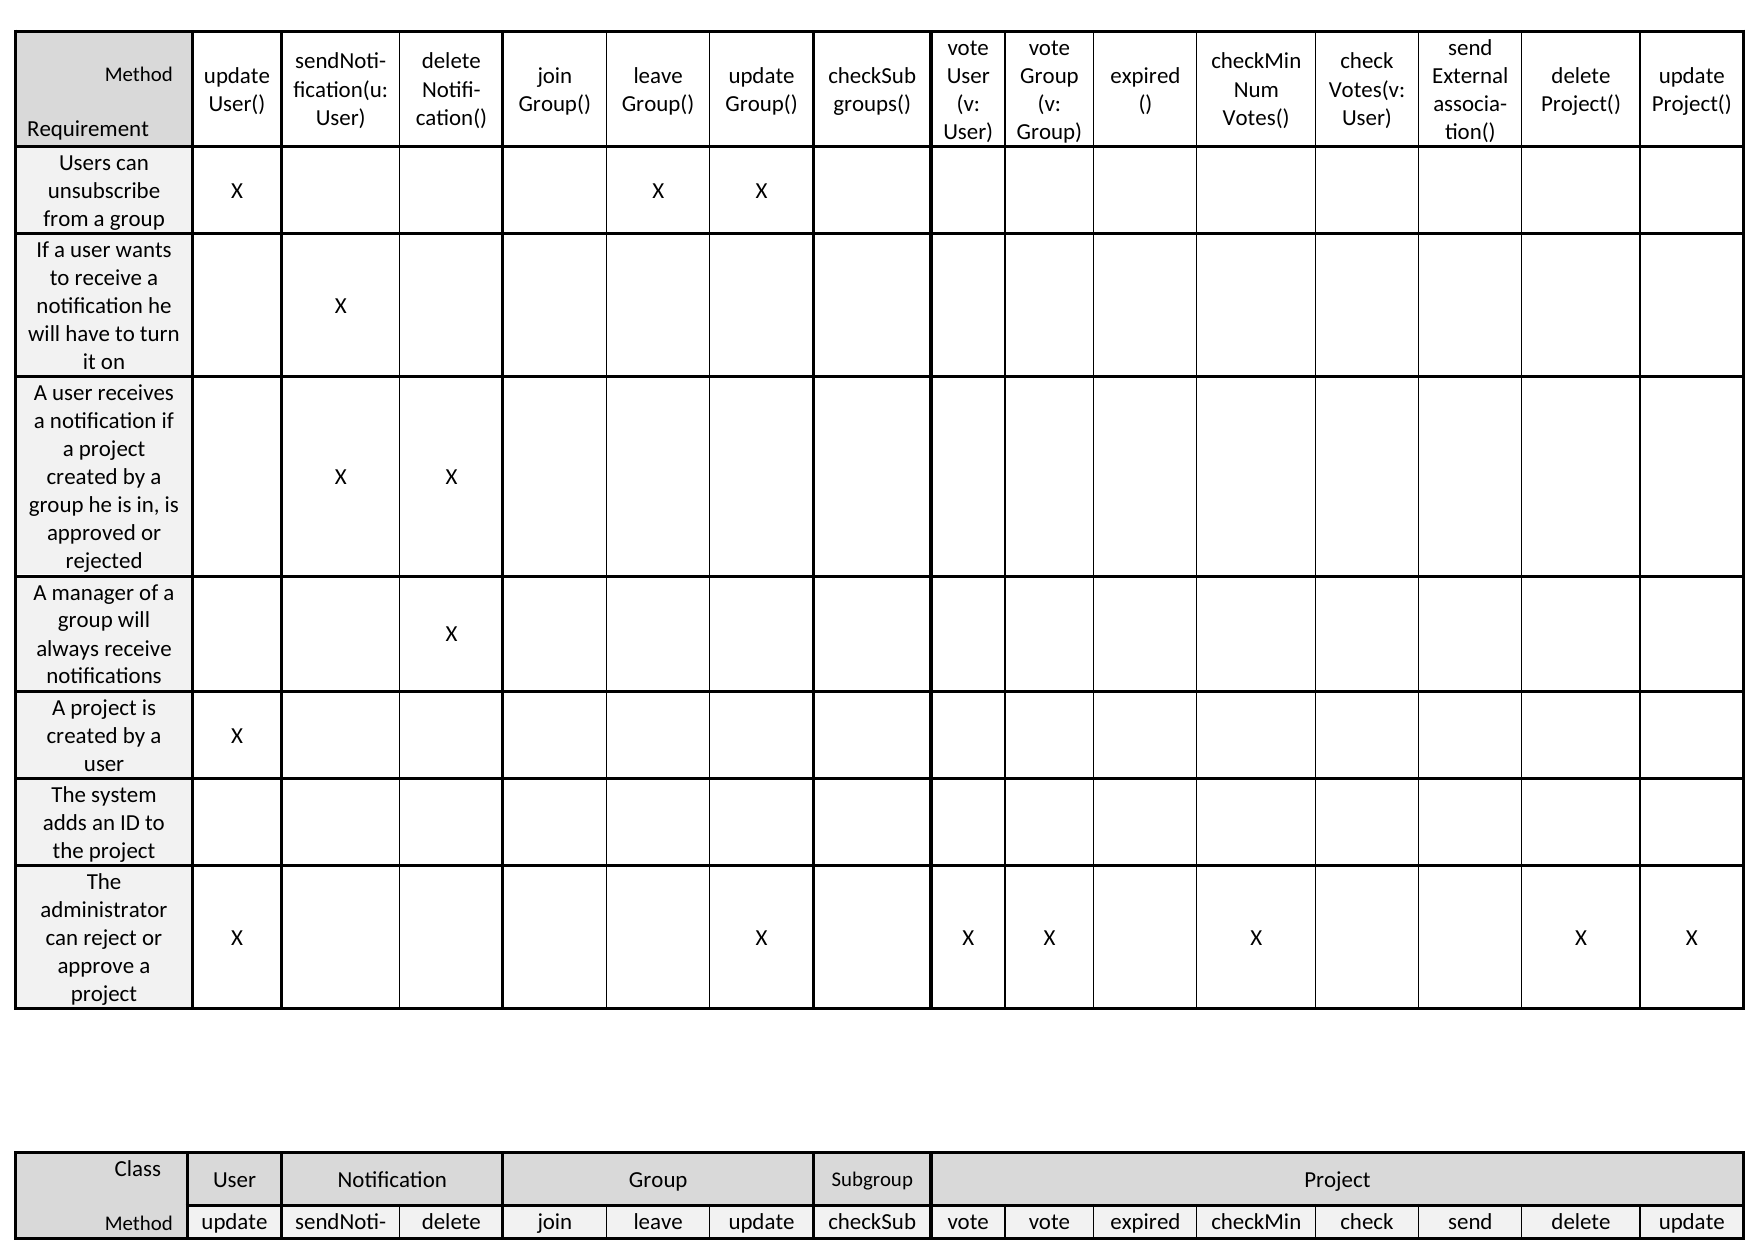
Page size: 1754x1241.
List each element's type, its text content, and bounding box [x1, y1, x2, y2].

table_cell [400, 148, 501, 232]
table_cell [1197, 148, 1315, 232]
table_cell [504, 578, 606, 690]
table_cell [1522, 148, 1639, 232]
table_cell The system adds an ID to the project [17, 780, 191, 864]
table_cell [1316, 148, 1418, 232]
table_header User [189, 1154, 280, 1204]
table_cell [710, 693, 812, 777]
table_cell [283, 693, 399, 777]
table_cell [1522, 780, 1639, 864]
table_cell [815, 578, 929, 690]
table_cell [607, 693, 709, 777]
table_cell [607, 378, 709, 574]
table_cell [933, 235, 1004, 375]
table_cell [933, 780, 1004, 864]
table_cell [1316, 867, 1418, 1007]
table_cell [400, 235, 501, 375]
table_cell checkMinNum Votes() [1197, 1207, 1315, 1237]
table_cell vote Group (v: Group) [1006, 33, 1093, 145]
table_cell delete Notifi- cation() [400, 33, 501, 145]
table_cell [1197, 235, 1315, 375]
table_cell [1419, 378, 1521, 574]
table_cell [1197, 378, 1315, 574]
table_cell leave Group() [607, 1207, 709, 1237]
table_cell The administrator can reject or approve a project [17, 867, 191, 1007]
table_cell [1094, 578, 1196, 690]
table_cell [607, 780, 709, 864]
table_cell [1641, 780, 1742, 864]
table_cell update Project() [1641, 33, 1742, 145]
table_cell [1641, 578, 1742, 690]
table_cell checkSubgroups() [815, 1207, 929, 1237]
table_cell A project is created by a user [17, 693, 191, 777]
table_cell vote User (v: User) [933, 1207, 1004, 1237]
table_cell X [1006, 867, 1093, 1007]
table_cell [283, 867, 399, 1007]
table_cell X [400, 578, 501, 690]
table_cell [815, 780, 929, 864]
table_cell [1094, 235, 1196, 375]
table_cell [504, 867, 606, 1007]
table_cell [933, 148, 1004, 232]
table_cell X [400, 378, 501, 574]
table_cell join Group() [504, 1207, 606, 1237]
table_cell updateUser() [189, 1207, 280, 1237]
table_header Class Method Requirement [17, 1154, 186, 1237]
table_cell [1316, 235, 1418, 375]
table_cell [710, 578, 812, 690]
table_cell [933, 693, 1004, 777]
table_cell [194, 235, 280, 375]
table_cell [194, 578, 280, 690]
table_cell [1006, 693, 1093, 777]
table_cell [1419, 1207, 1521, 1237]
table_cell [1641, 693, 1742, 777]
table_cell [933, 378, 1004, 574]
table_cell expired () [1094, 1207, 1196, 1237]
table_cell leave Group() [607, 33, 709, 145]
table_header Group [504, 1154, 812, 1204]
table_cell update Project() [1641, 1207, 1742, 1237]
table_cell vote User (v: User) [933, 33, 1004, 145]
table_cell [607, 235, 709, 375]
table_cell [1641, 235, 1742, 375]
table_cell [1094, 780, 1196, 864]
table_cell [1641, 148, 1742, 232]
table_cell X [1522, 867, 1639, 1007]
table_cell X [607, 148, 709, 232]
table_cell [710, 235, 812, 375]
table_cell [815, 378, 929, 574]
table_cell join Group() [504, 33, 606, 145]
table_cell checkMinNum Votes() [1197, 33, 1315, 145]
table_cell [1419, 867, 1521, 1007]
table_cell [815, 867, 929, 1007]
table_cell [400, 693, 501, 777]
table_cell [400, 780, 501, 864]
table_cell [1006, 578, 1093, 690]
table_cell [607, 578, 709, 690]
table_cell X [194, 867, 280, 1007]
table_cell A manager of a group will always receive notifications [17, 578, 191, 690]
table_cell update Group() [710, 33, 812, 145]
table_cell [1094, 693, 1196, 777]
table_header Notification [283, 1154, 501, 1204]
table_cell [1316, 578, 1418, 690]
table_cell [1419, 780, 1521, 864]
table_cell [1094, 378, 1196, 574]
table_cell [283, 148, 399, 232]
table_cell [1094, 148, 1196, 232]
table_cell [504, 148, 606, 232]
table_cell [283, 578, 399, 690]
table_cell [1316, 693, 1418, 777]
table_cell [1419, 578, 1521, 690]
table_cell [1419, 235, 1521, 375]
table_cell [1522, 235, 1639, 375]
table_cell [815, 148, 929, 232]
table_cell [1419, 148, 1521, 232]
table_header Subgroup [815, 1154, 929, 1204]
table_cell [710, 378, 812, 574]
table_cell [1316, 780, 1418, 864]
table_cell X [194, 693, 280, 777]
table_cell checkSubgroups() [815, 33, 929, 145]
table_cell [815, 235, 929, 375]
table_cell [504, 780, 606, 864]
table_cell update Group() [710, 1207, 812, 1237]
table_cell [1197, 578, 1315, 690]
table_cell [1522, 578, 1639, 690]
table_cell [1006, 235, 1093, 375]
table_cell X [194, 148, 280, 232]
table_cell delete Project() [1522, 33, 1639, 145]
table_cell delete Project() [1522, 1207, 1639, 1237]
table_cell X [933, 867, 1004, 1007]
table_cell If a user wants to receive a notification he will have to turn it on [17, 235, 191, 375]
table_cell [710, 780, 812, 864]
table_cell expired () [1094, 33, 1196, 145]
table_cell updateUser() [194, 33, 280, 145]
table_cell [1197, 693, 1315, 777]
table_cell [1316, 378, 1418, 574]
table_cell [400, 1207, 501, 1237]
table_cell X [1641, 867, 1742, 1007]
table_cell [933, 578, 1004, 690]
table_cell [504, 235, 606, 375]
table_cell X [283, 235, 399, 375]
table_header Project [933, 1154, 1742, 1204]
table_cell sendNoti- fication(u: User) [283, 33, 399, 145]
table_cell A user receives a notification if a project created by a group he is in, is approved or rejected [17, 378, 191, 574]
table_cell [504, 378, 606, 574]
table_cell [283, 780, 399, 864]
table_cell [194, 780, 280, 864]
table_cell X [710, 867, 812, 1007]
table_cell send External associa-tion() [1419, 33, 1521, 145]
table_cell Users can unsubscribe from a group [17, 148, 191, 232]
table_cell [607, 867, 709, 1007]
table_cell [504, 693, 606, 777]
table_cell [1006, 1207, 1093, 1237]
table_cell check Votes(v: User) [1316, 33, 1418, 145]
table_cell [1419, 693, 1521, 777]
table_cell X [1197, 867, 1315, 1007]
table_cell [1522, 378, 1639, 574]
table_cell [1316, 1207, 1418, 1237]
table_cell [1094, 867, 1196, 1007]
table_cell [1006, 148, 1093, 232]
table_cell [1006, 378, 1093, 574]
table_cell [17, 33, 191, 145]
table_cell [1197, 780, 1315, 864]
table_cell [1522, 693, 1639, 777]
table_cell X [283, 378, 399, 574]
table_cell [194, 378, 280, 574]
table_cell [283, 1207, 399, 1237]
table_cell [815, 693, 929, 777]
table_cell [1006, 780, 1093, 864]
table_cell [1641, 378, 1742, 574]
table_cell [400, 867, 501, 1007]
table_cell X [710, 148, 812, 232]
